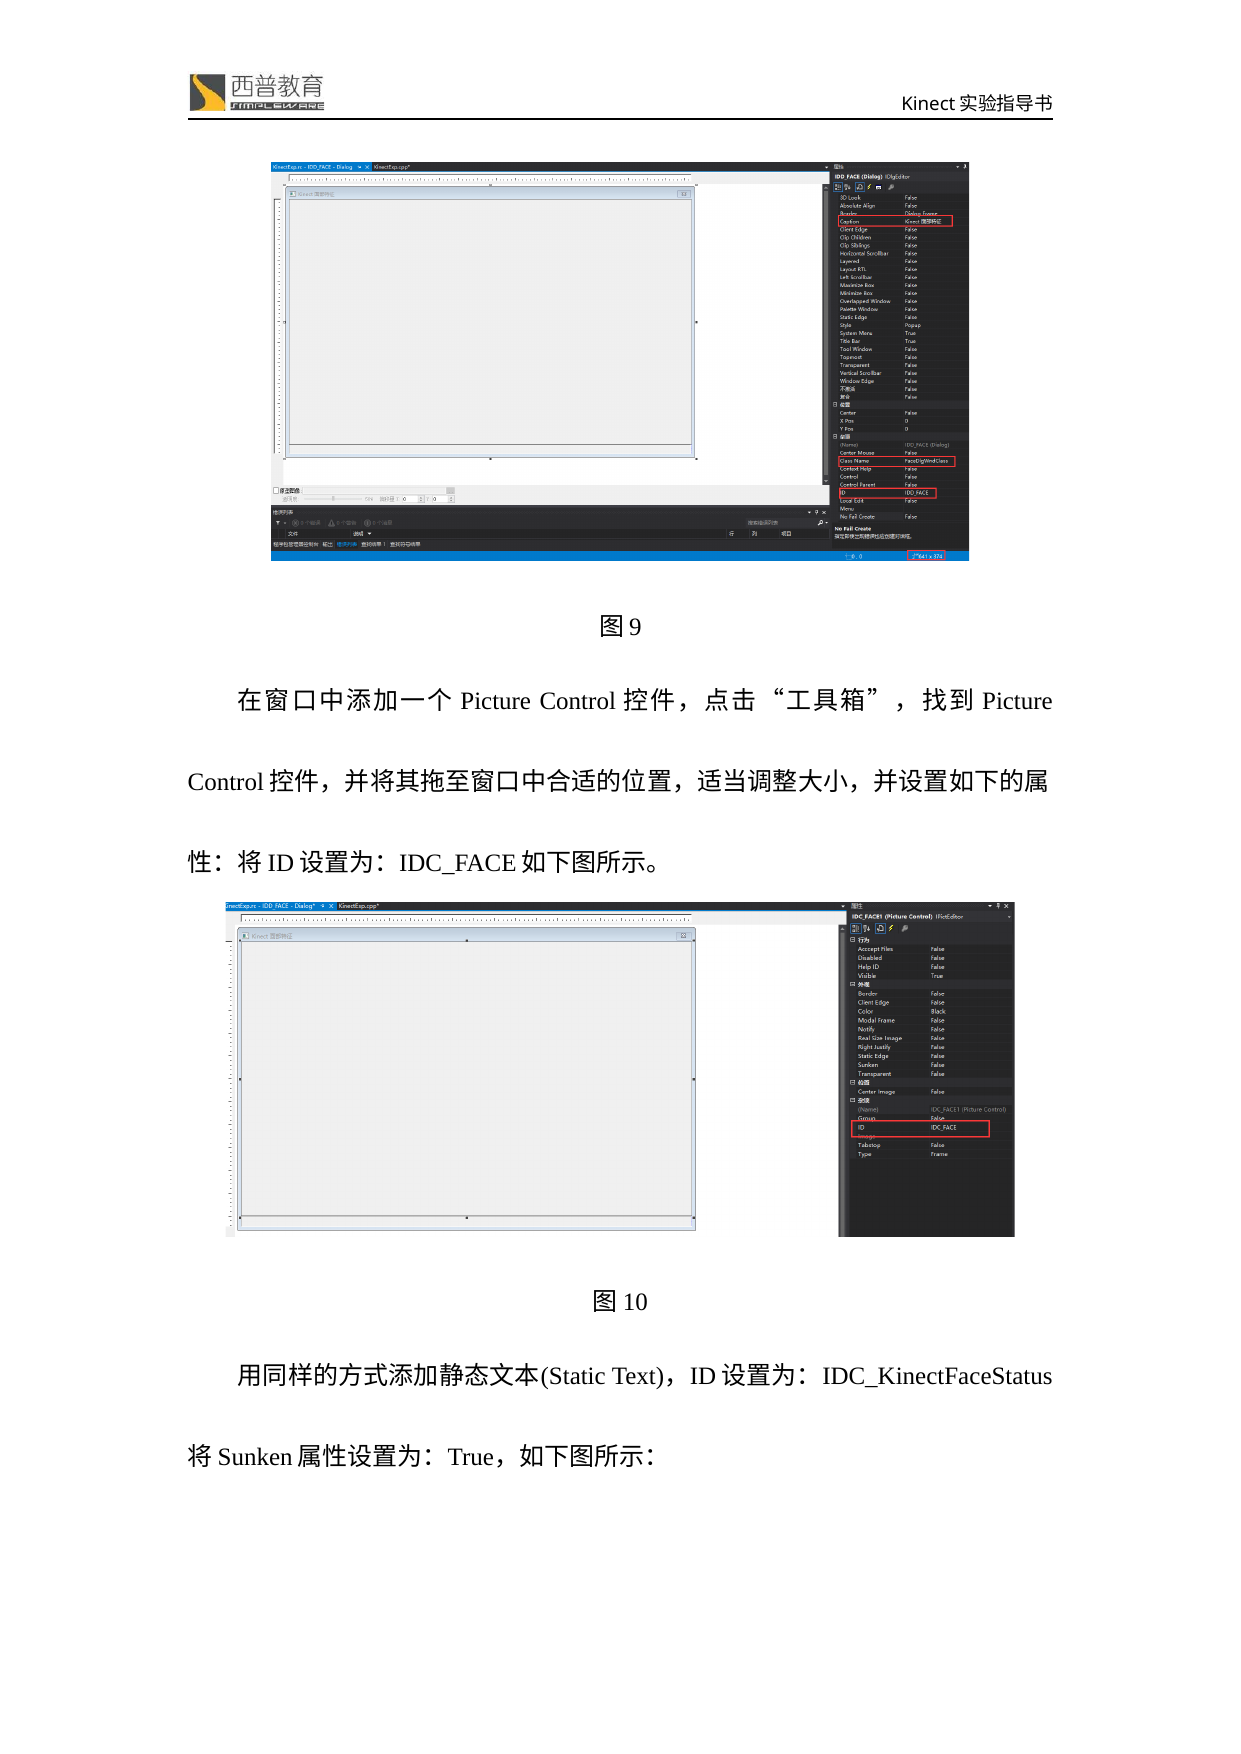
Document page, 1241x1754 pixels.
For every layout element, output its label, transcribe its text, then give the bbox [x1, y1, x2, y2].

text 用同样的方式添加静态文本(Static Text)，ID设置为：IDC_KinectFaceStatus将Sunken属性设置为：True，如下图所示： [187, 1341, 1053, 1487]
text 在窗口中添加一个Picture Control控件，点击“工具箱”，找到Picture Control控件，并将其拖至窗口中合适的位置，适当调整大小，并设置如下的属性：将ID设置为：IDC_FACE如下图所示。 [187, 666, 1053, 893]
picture [271, 162, 970, 561]
picture [187, 71, 325, 111]
picture [225, 902, 1015, 1237]
text 图9 [187, 592, 1053, 657]
text 图10 [187, 1267, 1053, 1332]
